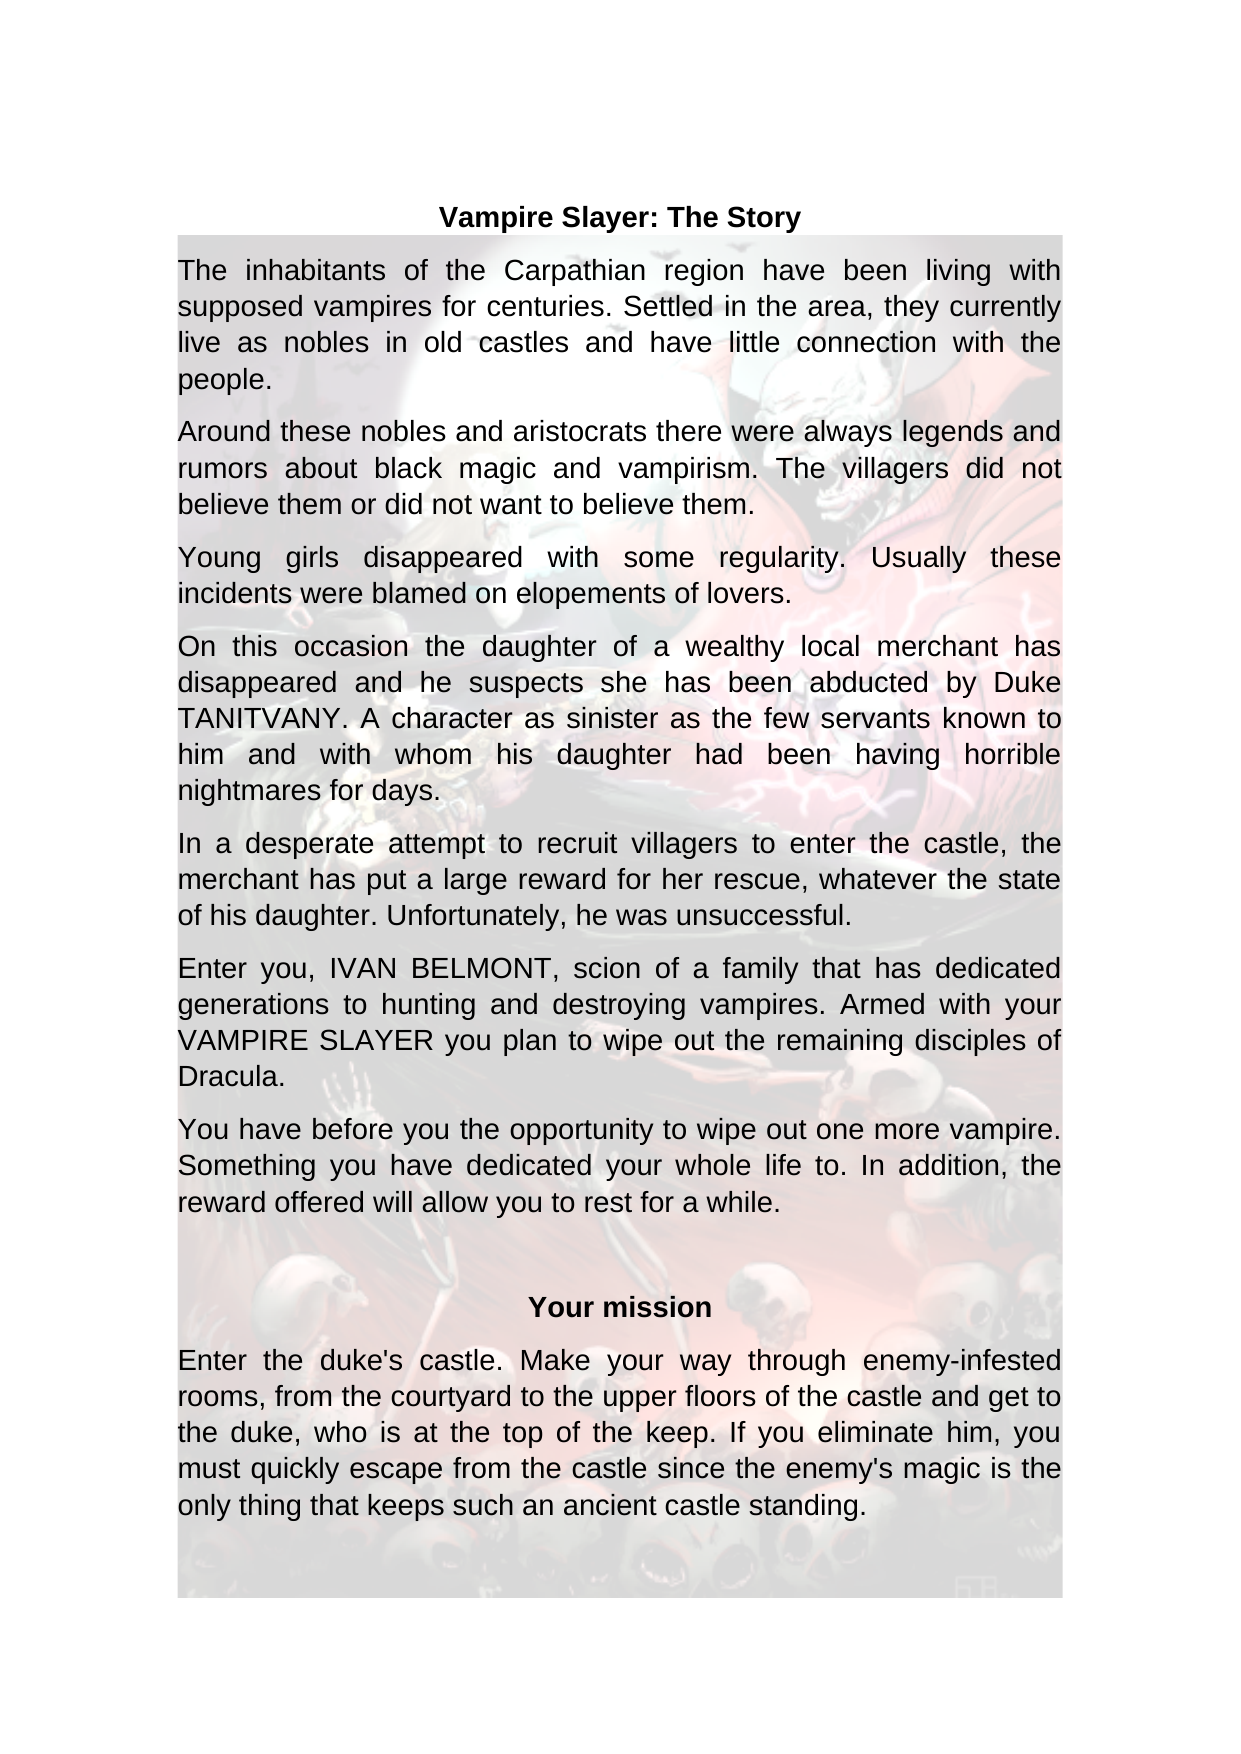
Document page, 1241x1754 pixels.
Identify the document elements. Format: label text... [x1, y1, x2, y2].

text In a desperate attempt to recruit villagers to enter the castle, the merchant has put a large reward for her rescue, whatever the state of his daughter. Unfortunately, he was unsuccessful. [177, 826, 1063, 932]
text On this occasion the daughter of a wealthy local merchant has disappeared and he suspects she has been abducted by Duke TANITVANY. A character as sinister as the few servants known to him and with whom his daughter had been having horrible nightmares for days. [177, 628, 1063, 807]
text The inhabitants of the Carpathian region have been living with supposed vampires for centuries. Settled in the area, they currently live as nobles in old castles and have little connection with the people. [177, 253, 1063, 395]
text Enter you, IVAN BELMONT, scion of a family that has dedicated generations to hunting and destroying vampires. Armed with your VAMPIRE SLAYER you plan to wipe out the remaining disciples of Dracula. [177, 951, 1063, 1093]
text Around these nobles and aristocrats there were always legends and rumors about black magic and vampirism. The villagers did not believe them or did not want to believe them. [177, 414, 1063, 520]
text Your mission [177, 1290, 1063, 1324]
text Young girls disappeared with some regularity. Usually these incidents were blamed on elopements of lovers. [177, 539, 1063, 609]
text You have before you the opportunity to wipe out one more vampire. Something you have dedicated your whole life to. In addition, the reward offered will allow you to rest for a while. [177, 1112, 1063, 1218]
text Enter the duke's castle. Make your way through enemy-infested rooms, from the courtyard to the upper floors of the castle and get to the duke, who is at the top of the keep. If you eliminate him, you must quickly escape from the castle since the enemy's magic is the only thing that keeps such an ancient castle standing. [177, 1343, 1063, 1521]
text Vampire Slayer: The Story [177, 200, 1063, 234]
